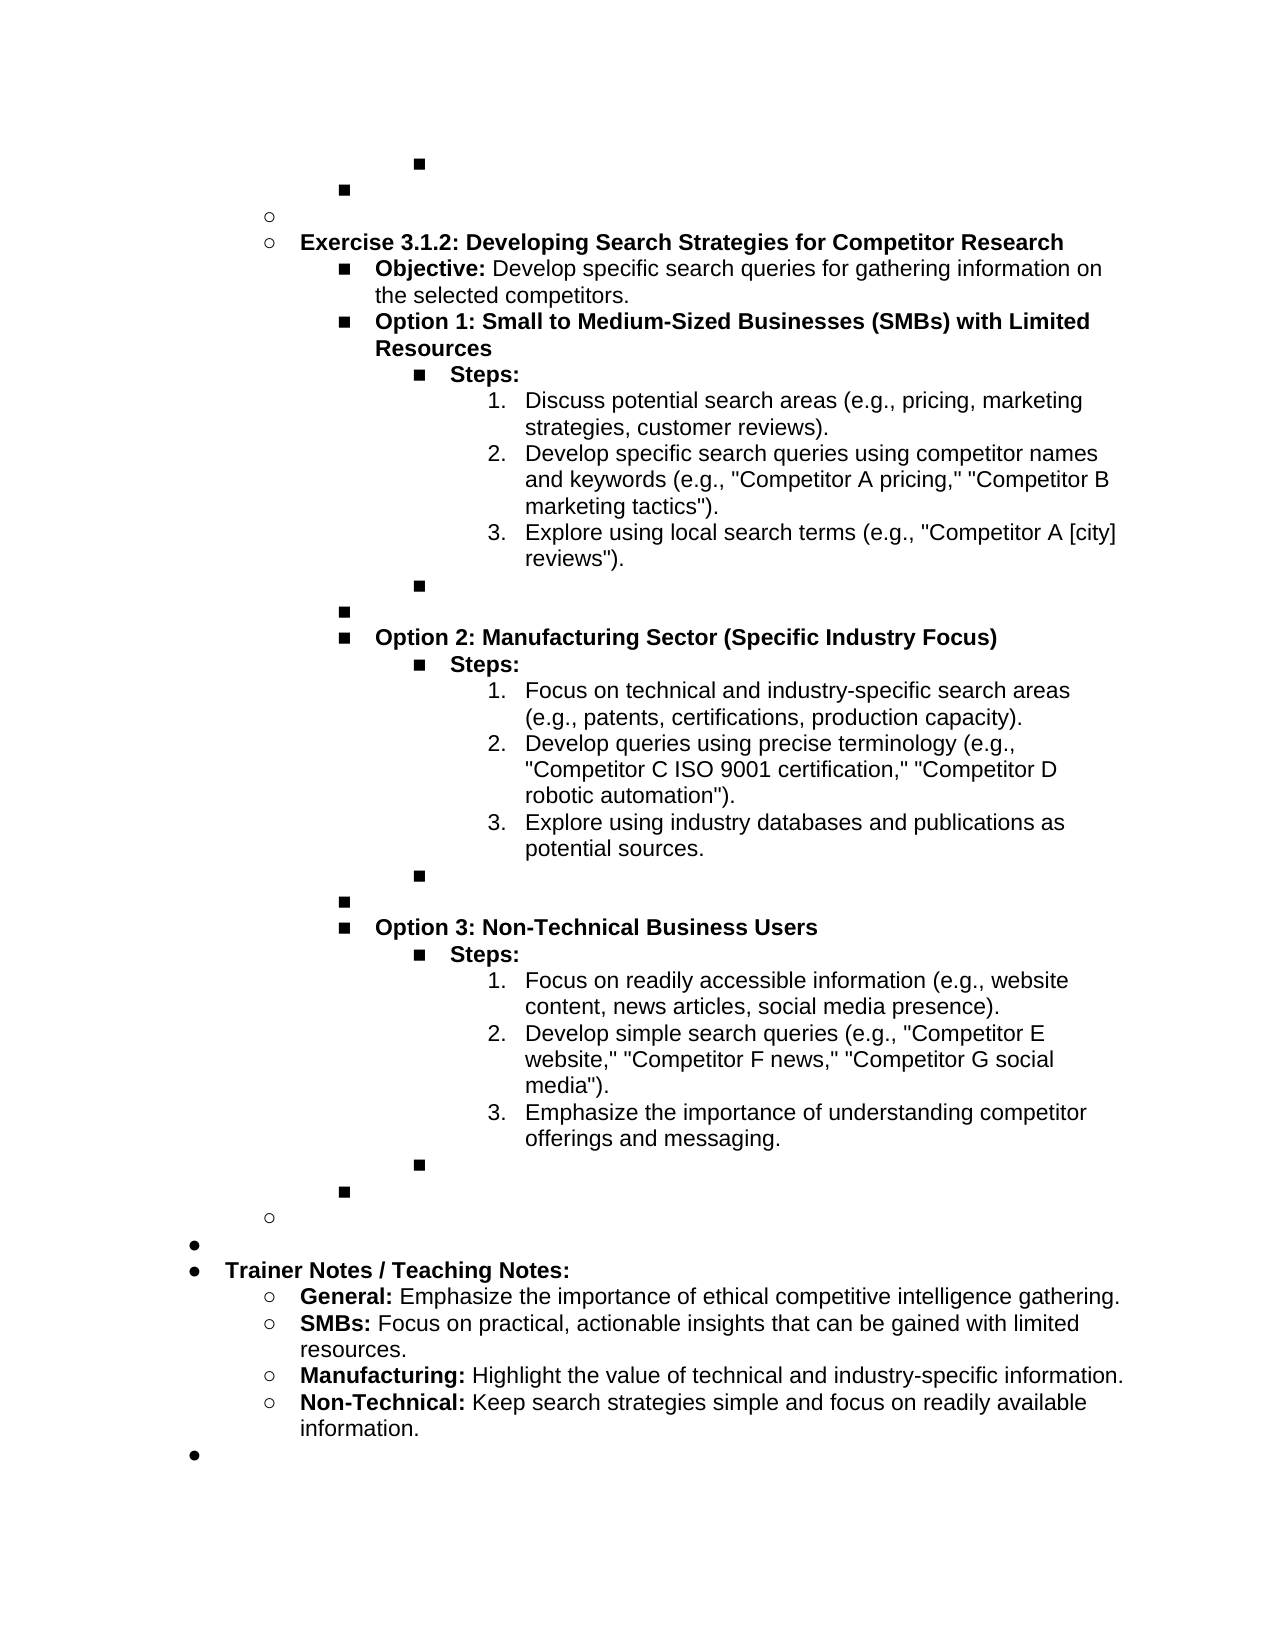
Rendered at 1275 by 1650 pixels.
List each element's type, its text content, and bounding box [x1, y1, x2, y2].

list Steps: [412, 651, 1125, 677]
list SMBs: Focus on practical, actionable insights that can be gained with limited resources. [262, 1309, 1125, 1362]
list Manufacturing: Highlight the value of technical and industry-specific information. [262, 1362, 1125, 1389]
list Option 1: Small to Medium-Sized Businesses (SMBs) with Limited Resources [337, 308, 1125, 361]
list Option 3: Non-Technical Business Users [337, 914, 1125, 941]
list Objective: Develop specific search queries for gathering information on the selected competitors. [337, 255, 1125, 308]
list Emphasize the importance of understanding competitor offerings and messaging. [487, 1099, 1125, 1151]
list Exercise 3.1.2: Developing Search Strategies for Competitor Research [262, 229, 1125, 255]
list Steps: [412, 941, 1125, 967]
list Steps: [412, 361, 1125, 387]
list Develop queries using precise terminology (e.g., "Competitor C ISO 9001 certification," "Competitor D robotic automation"). [487, 730, 1125, 809]
list Develop simple search queries (e.g., "Competitor E website," "Competitor F news," "Competitor G social media"). [487, 1020, 1125, 1099]
list Explore using industry databases and publications as potential sources. [487, 809, 1125, 862]
list Explore using local search terms (e.g., "Competitor A [city] reviews"). [487, 519, 1125, 572]
list Discuss potential search areas (e.g., pricing, marketing strategies, customer reviews). [487, 387, 1125, 440]
list Focus on technical and industry-specific search areas (e.g., patents, certifications, production capacity). [487, 677, 1125, 730]
list General: Emphasize the importance of ethical competitive intelligence gathering. [262, 1283, 1125, 1309]
list Trainer Notes / Teaching Notes: [187, 1257, 1125, 1283]
list Non-Technical: Keep search strategies simple and focus on readily available information. [262, 1389, 1125, 1441]
list Develop specific search queries using competitor names and keywords (e.g., "Competitor A pricing," "Competitor B marketing tactics"). [487, 440, 1125, 519]
list Option 2: Manufacturing Sector (Specific Industry Focus) [337, 624, 1125, 651]
list Focus on readily accessible information (e.g., website content, news articles, social media presence). [487, 967, 1125, 1020]
